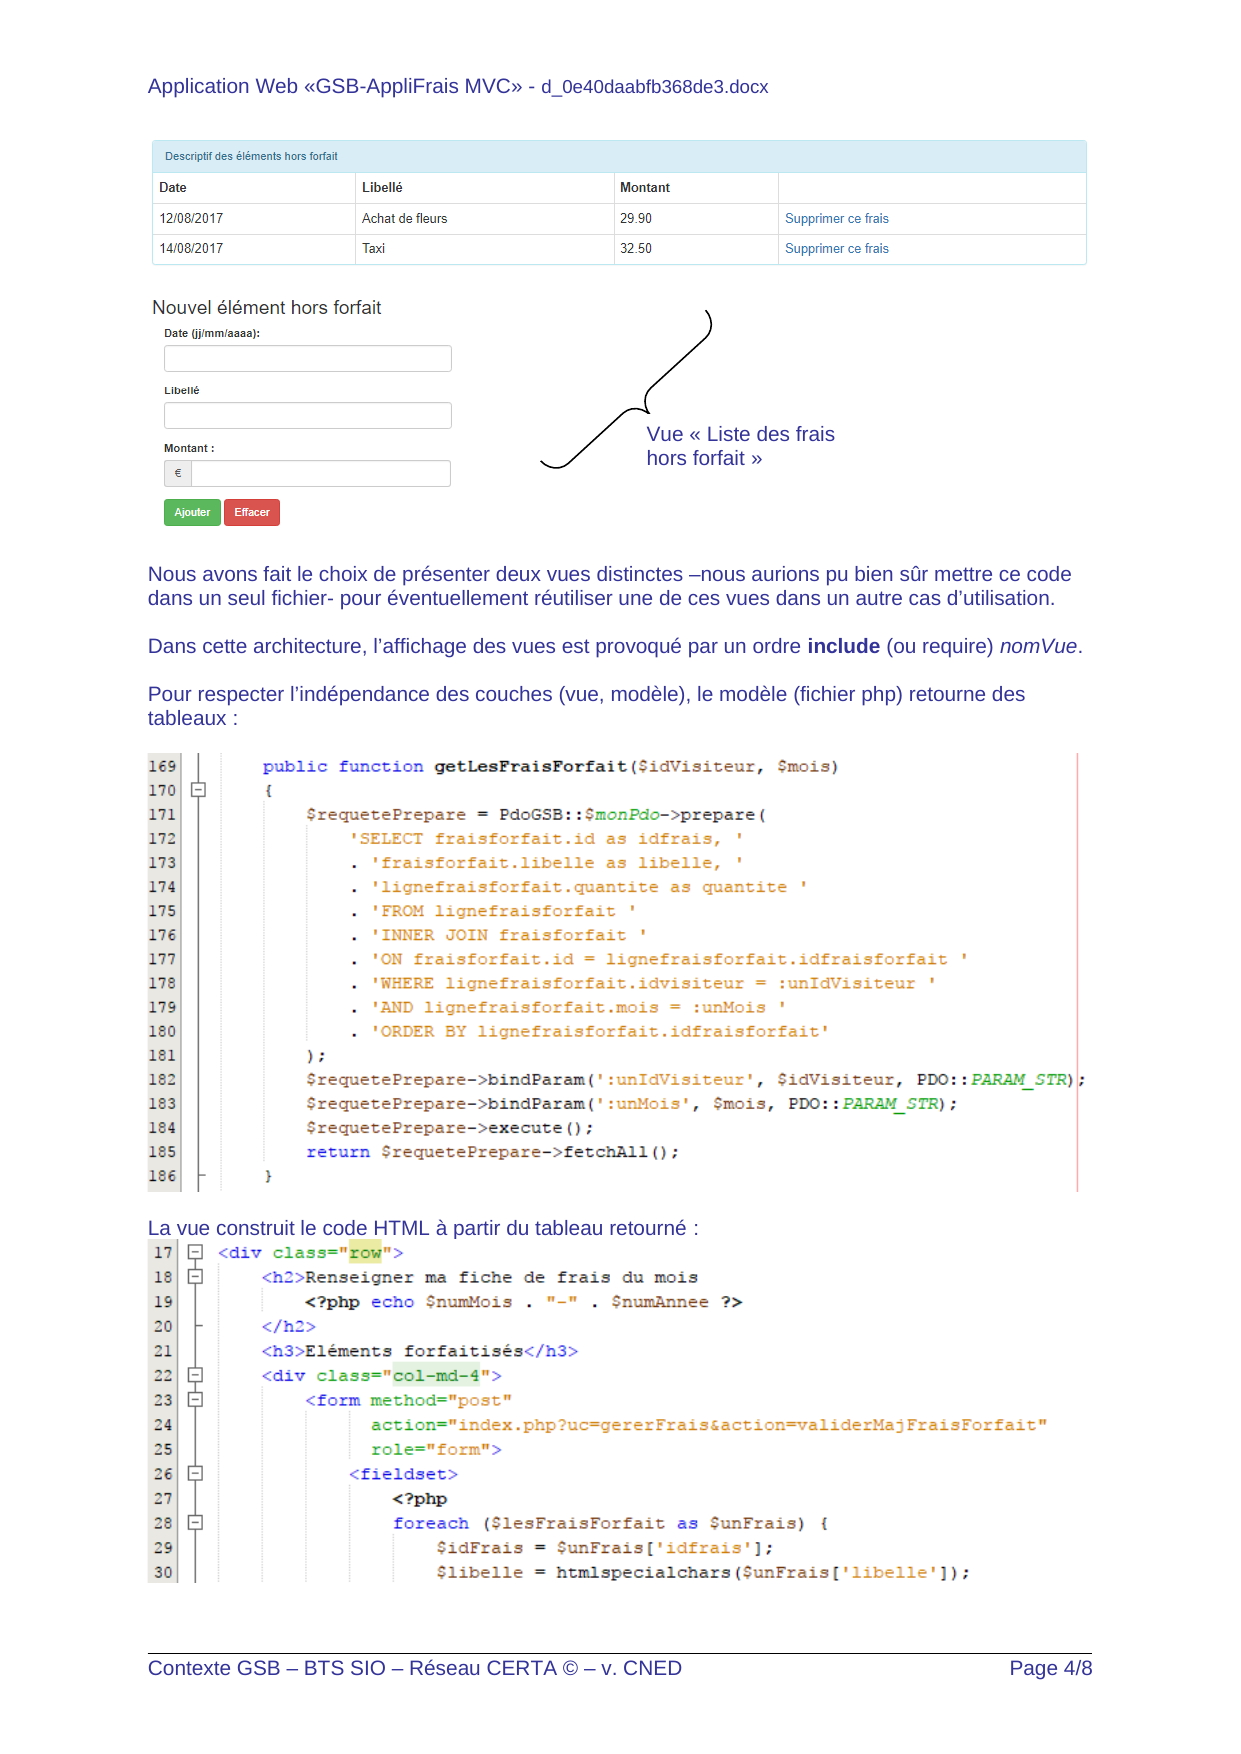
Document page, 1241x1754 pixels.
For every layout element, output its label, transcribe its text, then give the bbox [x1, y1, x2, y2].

picture [147, 753, 1093, 1192]
text Dans cette architecture, l’affichage des vues est provoqué par un ordre include (ou require) nomVue. [148, 634, 1092, 658]
text Pour respecter l’indépendance des couches (vue, modèle), le modèle (fichier php) retourne des tableaux : [148, 682, 1092, 729]
picture [147, 131, 1091, 538]
picture [147, 1239, 1092, 1583]
text La vue construit le code HTML à partir du tableau retourné : [148, 1216, 1092, 1239]
text Nous avons fait le choix de présenter deux vues distinctes –nous aurions pu bien sûr mettre ce code dans un seul fichier- pour éventuellement réutiliser une de ces vues dans un autre cas d’utilisation. [148, 562, 1092, 610]
